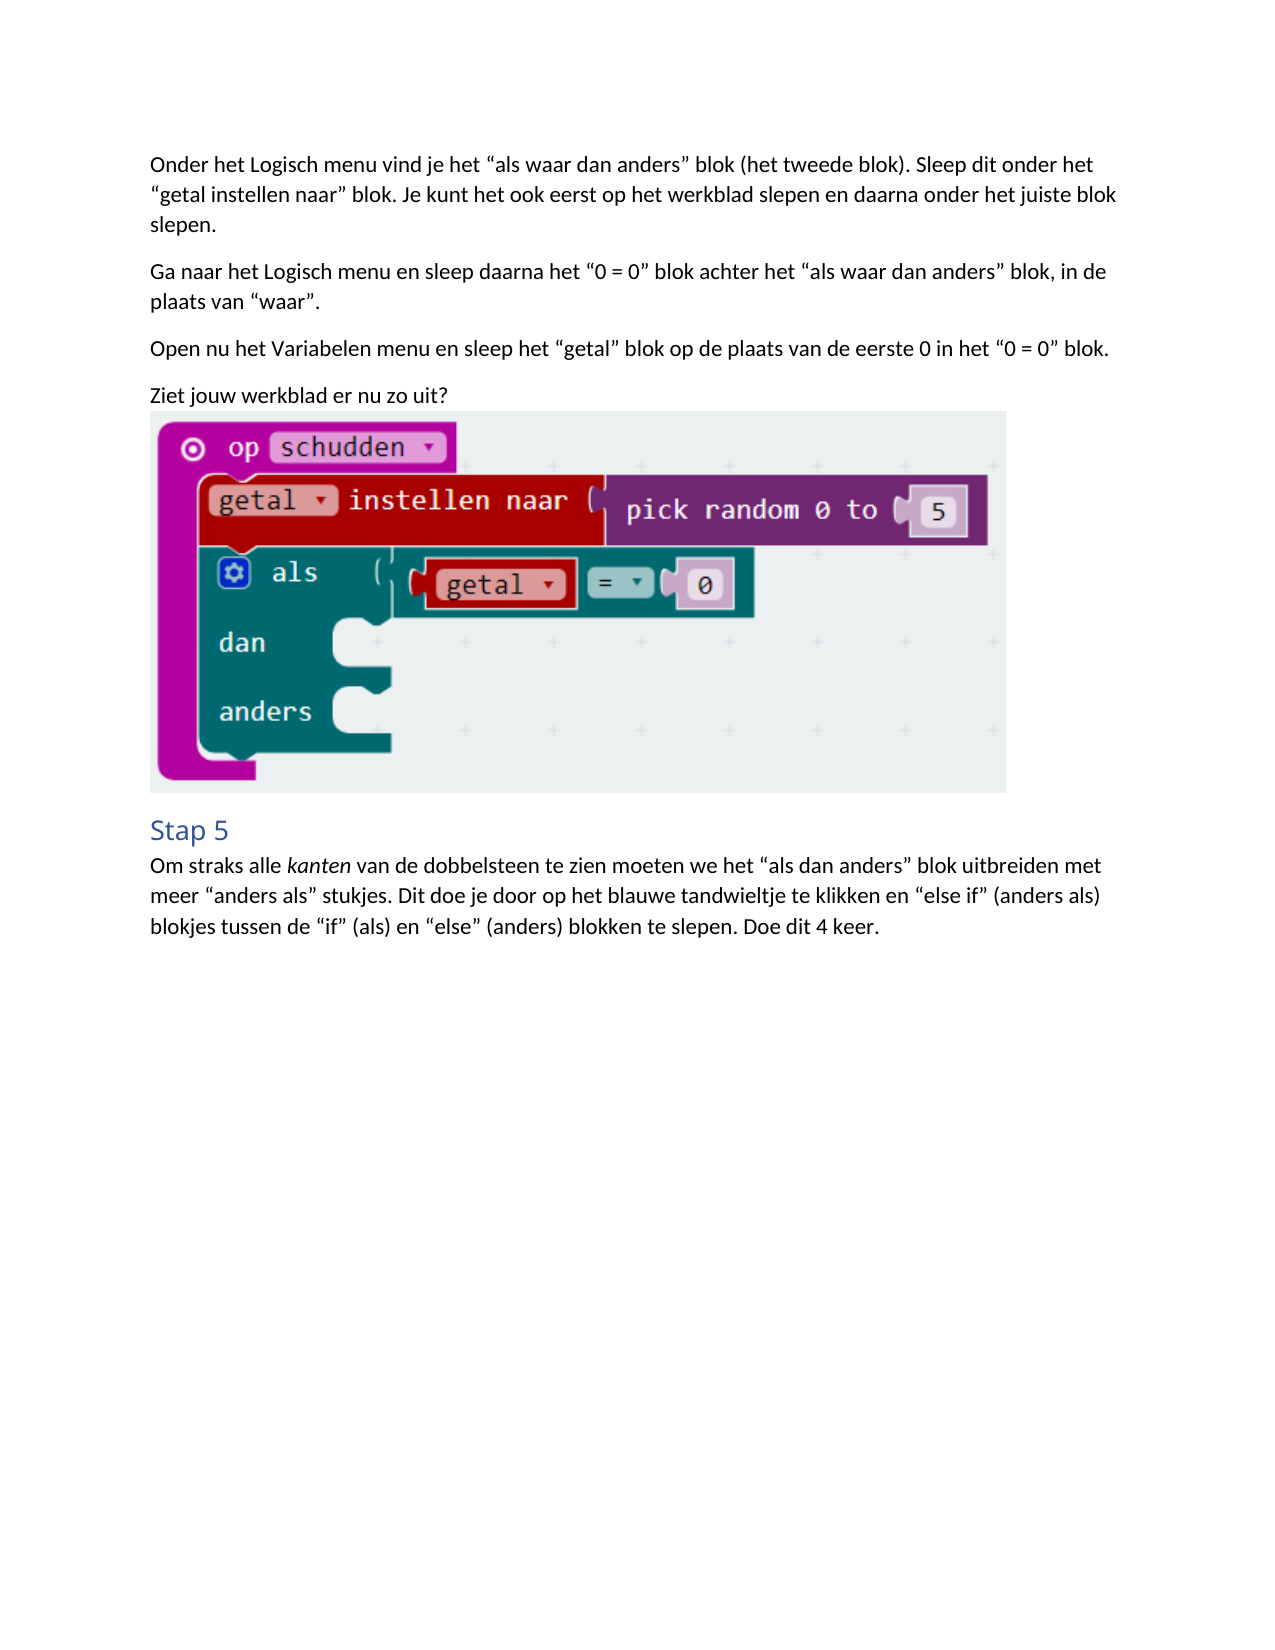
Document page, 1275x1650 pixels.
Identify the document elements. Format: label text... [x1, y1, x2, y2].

text Open nu het Variabelen menu en sleep het “getal” blok op de plaats van de eerste 0 in het “0 = 0” blok. [150, 334, 1125, 362]
picture [150, 411, 1007, 793]
text Onder het Logisch menu vind je het “als waar dan anders” blok (het tweede blok). Sleep dit onder het “getal instellen naar” blok. Je kunt het ook eerst op het werkblad slepen en daarna onder het juiste blok slepen. [150, 150, 1125, 238]
text Om straks alle kanten van de dobbelsteen te zien moeten we het “als dan anders” blok uitbreiden met meer “anders als” stukjes. Dit doe je door op het blauwe tandwieltje te klikken en “else if” (anders als) blokjes tussen de “if” (als) en “else” (anders) blokken te slepen. Doe dit 4 keer. [150, 851, 1125, 940]
text Ga naar het Logisch menu en sleep daarna het “0 = 0” blok achter het “als waar dan anders” blok, in de plaats van “waar”. [150, 257, 1125, 316]
subtitle Stap 5 [150, 812, 1125, 848]
